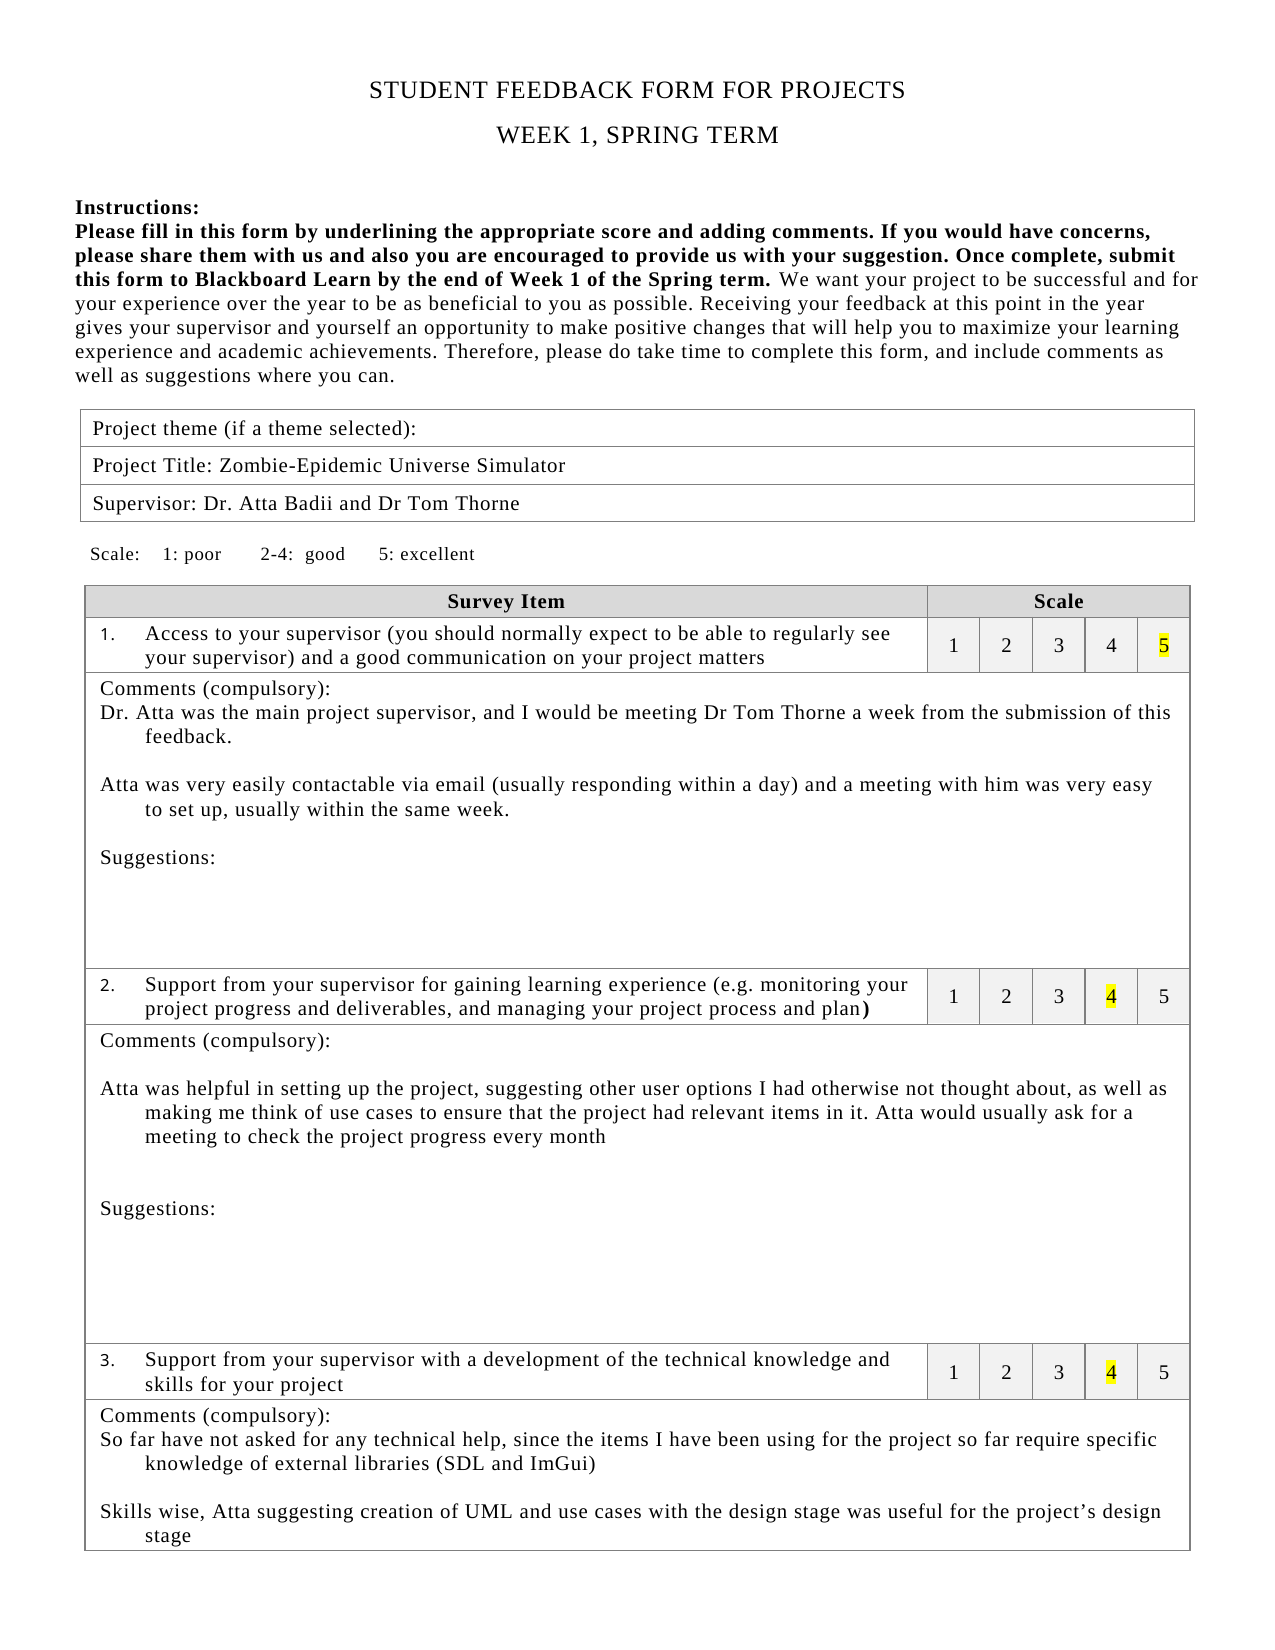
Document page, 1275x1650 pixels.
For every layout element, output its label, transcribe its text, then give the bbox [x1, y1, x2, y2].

table_cell 2 [980, 618, 1032, 672]
table_cell 2 [980, 1344, 1032, 1399]
table_cell 3 [1033, 618, 1084, 672]
table_cell 4 [1086, 1344, 1137, 1399]
text Instructions: [75, 194, 1200, 219]
table_cell Supervisor: Dr. Atta Badii and Dr Tom Thorne [81, 485, 1194, 521]
table_header Survey Item [86, 586, 927, 617]
subtitle Week 1, Spring term [75, 120, 1200, 149]
table_cell Access to your supervisor (you should normally expect to be able to regularly see your supervisor) and a good communication on your project matters [86, 618, 927, 672]
text Please fill in this form by underlining the appropriate score and adding comments. If you would have concerns, please share them with us and also you are encouraged to provide us with your suggestion. Once complete, submit this form to Blackboard Learn by the end of Week 1 of the Spring term. We want your project to be successful and for your experience over the year to be as beneficial to you as possible. Receiving your feedback at this point in the year gives your supervisor and yourself an opportunity to make positive changes that will help you to maximize your learning experience and academic achievements. Therefore, please do take time to complete this form, and include comments as well as suggestions where you can. [75, 219, 1200, 387]
table_cell 4 [1086, 969, 1137, 1023]
table_cell 1 [928, 969, 979, 1023]
table_cell 3 [1033, 969, 1084, 1023]
table_cell 1 [928, 1344, 979, 1399]
table_cell 1 [928, 618, 979, 672]
table_cell Comments (compulsory): Dr. Atta was the main project supervisor, and I would be meeting Dr Tom Thorne a week from the submission of this feedback. Atta was very easily contactable via email (usually responding within a day) and a meeting with him was very easy to set up, usually within the same week. Suggestions: [86, 673, 1189, 968]
table_cell 3 [1033, 1344, 1084, 1399]
table_cell Support from your supervisor with a development of the technical knowledge and skills for your project [86, 1344, 927, 1399]
table_header Project theme (if a theme selected): [81, 410, 1194, 446]
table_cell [86, 1400, 1189, 1550]
subtitle Student feedback form For projects [75, 75, 1200, 104]
table_cell Support from your supervisor for gaining learning experience (e.g. monitoring your project progress and deliverables, and managing your project process and plan) [86, 969, 927, 1023]
table_header Scale [928, 586, 1189, 617]
table_cell Comments (compulsory): Atta was helpful in setting up the project, suggesting other user options I had otherwise not thought about, as well as making me think of use cases to ensure that the project had relevant items in it. Atta would usually ask for a meeting to check the project progress every month Suggestions: [86, 1025, 1189, 1343]
table_cell 5 [1138, 618, 1189, 672]
table_cell 2 [980, 969, 1032, 1023]
table_cell Project Title: Zombie-Epidemic Universe Simulator [81, 447, 1194, 484]
table_cell 5 [1138, 1344, 1189, 1399]
table_cell 4 [1086, 618, 1137, 672]
text Scale: 1: poor 2-4: good 5: excellent [90, 543, 1200, 564]
table_cell 5 [1138, 969, 1189, 1023]
